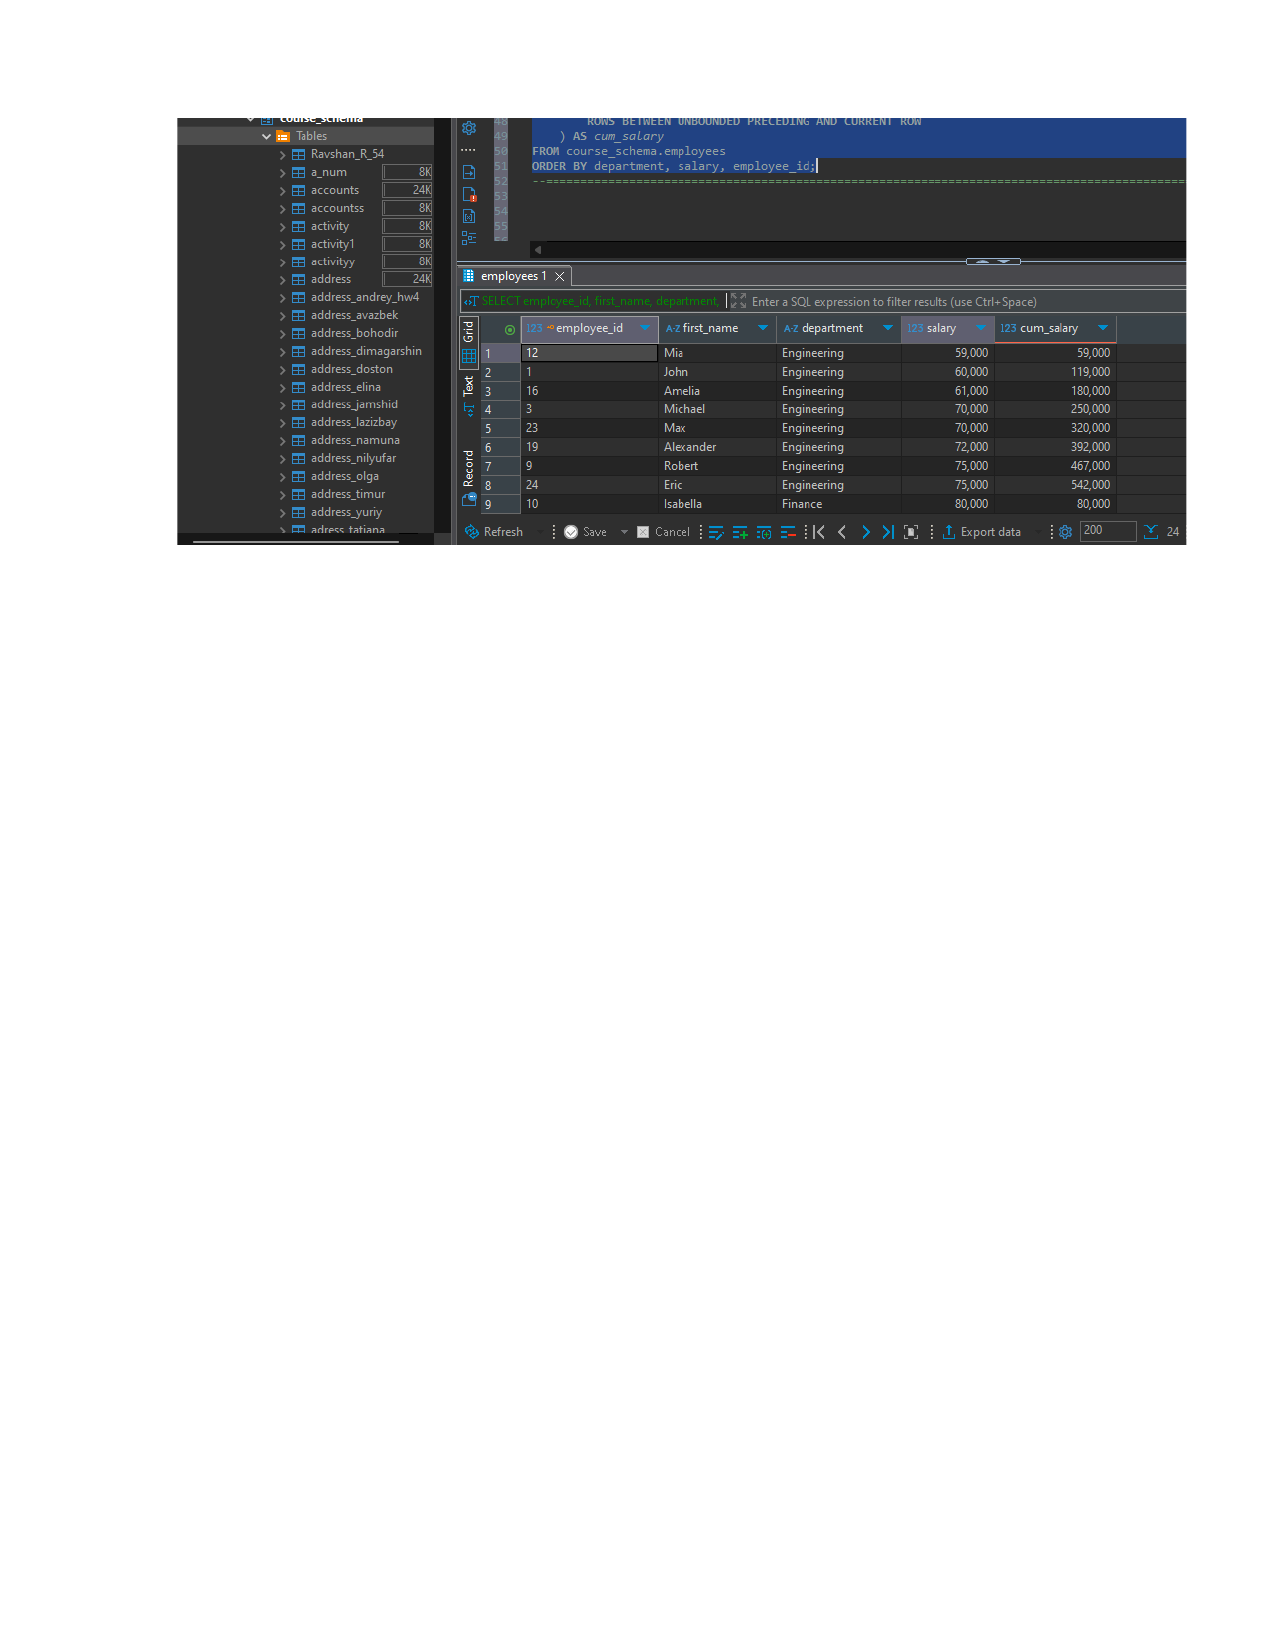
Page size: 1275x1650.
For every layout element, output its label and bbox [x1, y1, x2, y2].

picture [177, 118, 1187, 545]
